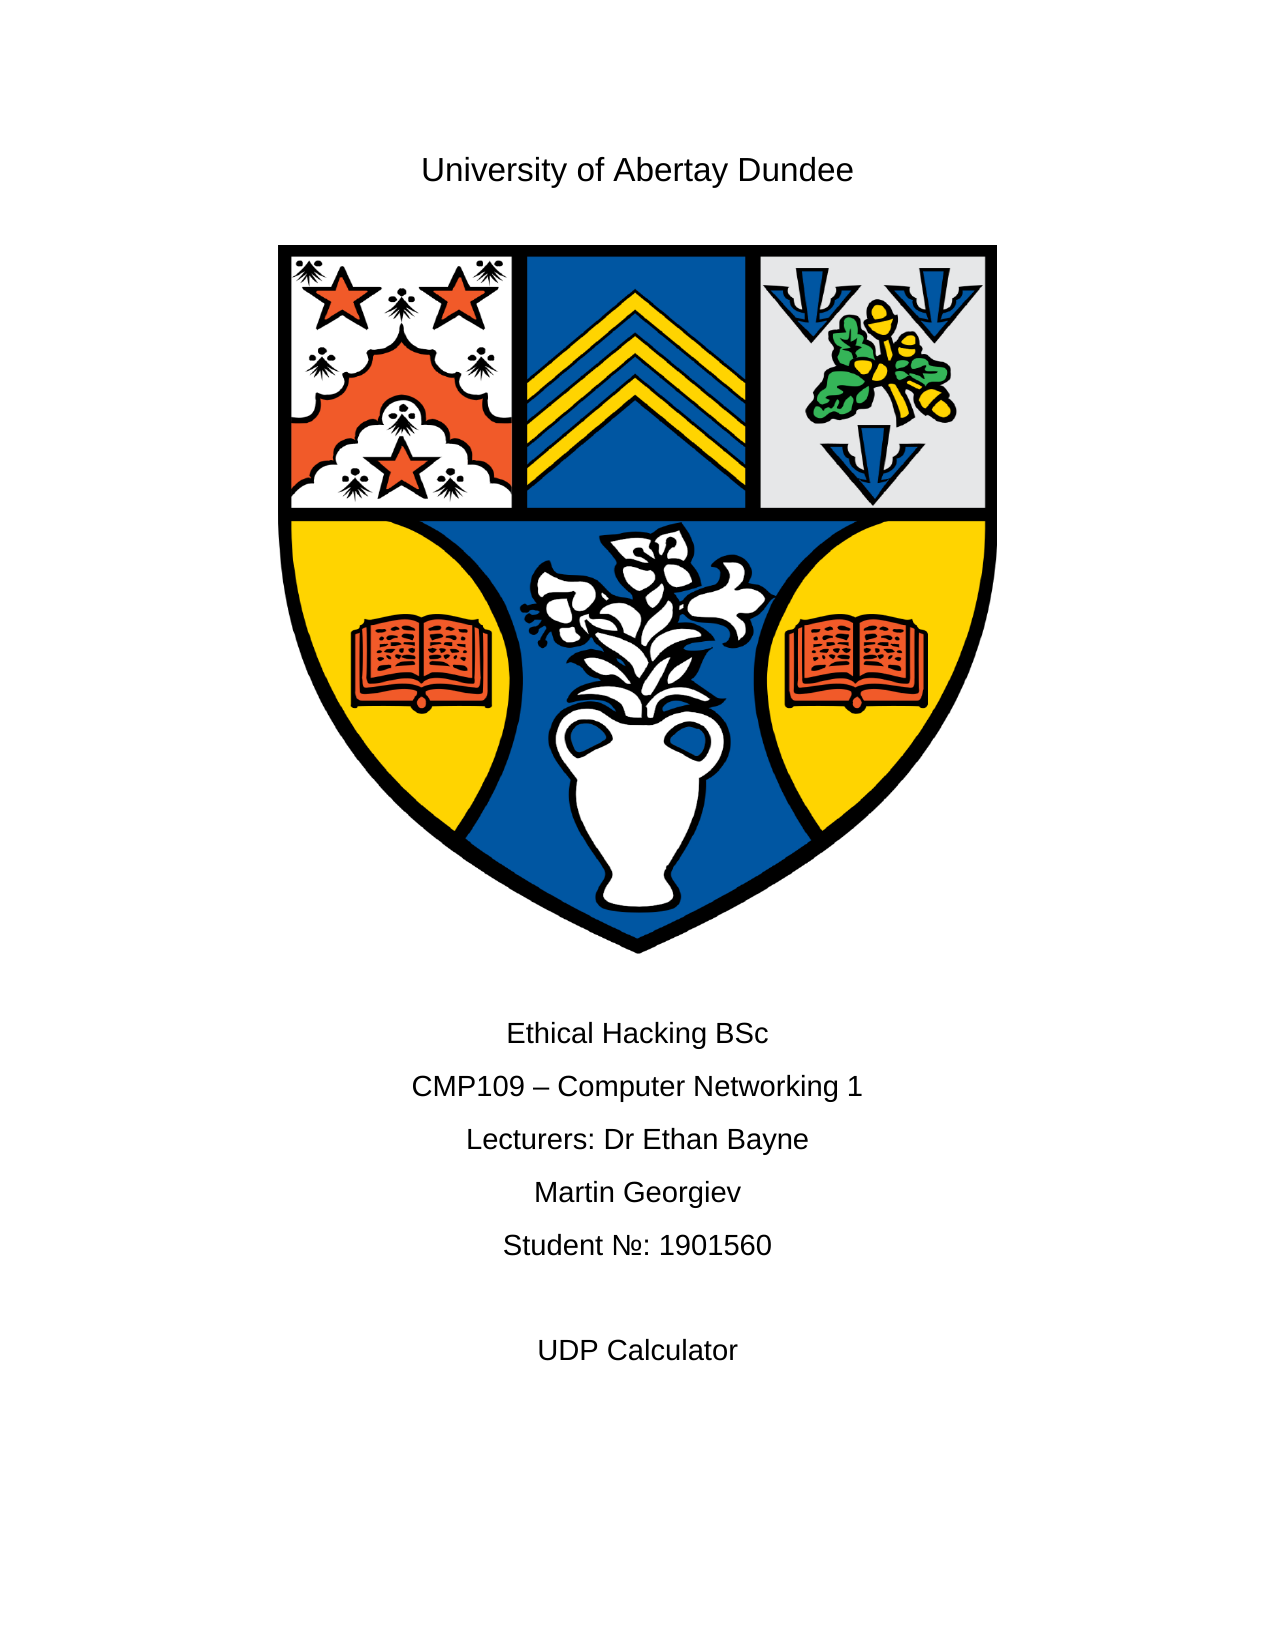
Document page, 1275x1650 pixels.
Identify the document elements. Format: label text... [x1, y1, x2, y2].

text Lecturers: Dr Ethan Bayne [150, 1122, 1125, 1156]
text University of Abertay Dundee [150, 150, 1125, 188]
text Student №: 1901560 [150, 1228, 1125, 1261]
text CMP109 – Computer Networking 1 [150, 1069, 1125, 1103]
text Martin Georgiev [150, 1175, 1125, 1208]
text UDP Calculator [150, 1333, 1125, 1367]
text Ethical Hacking BSc [150, 1017, 1125, 1050]
picture [278, 245, 997, 960]
